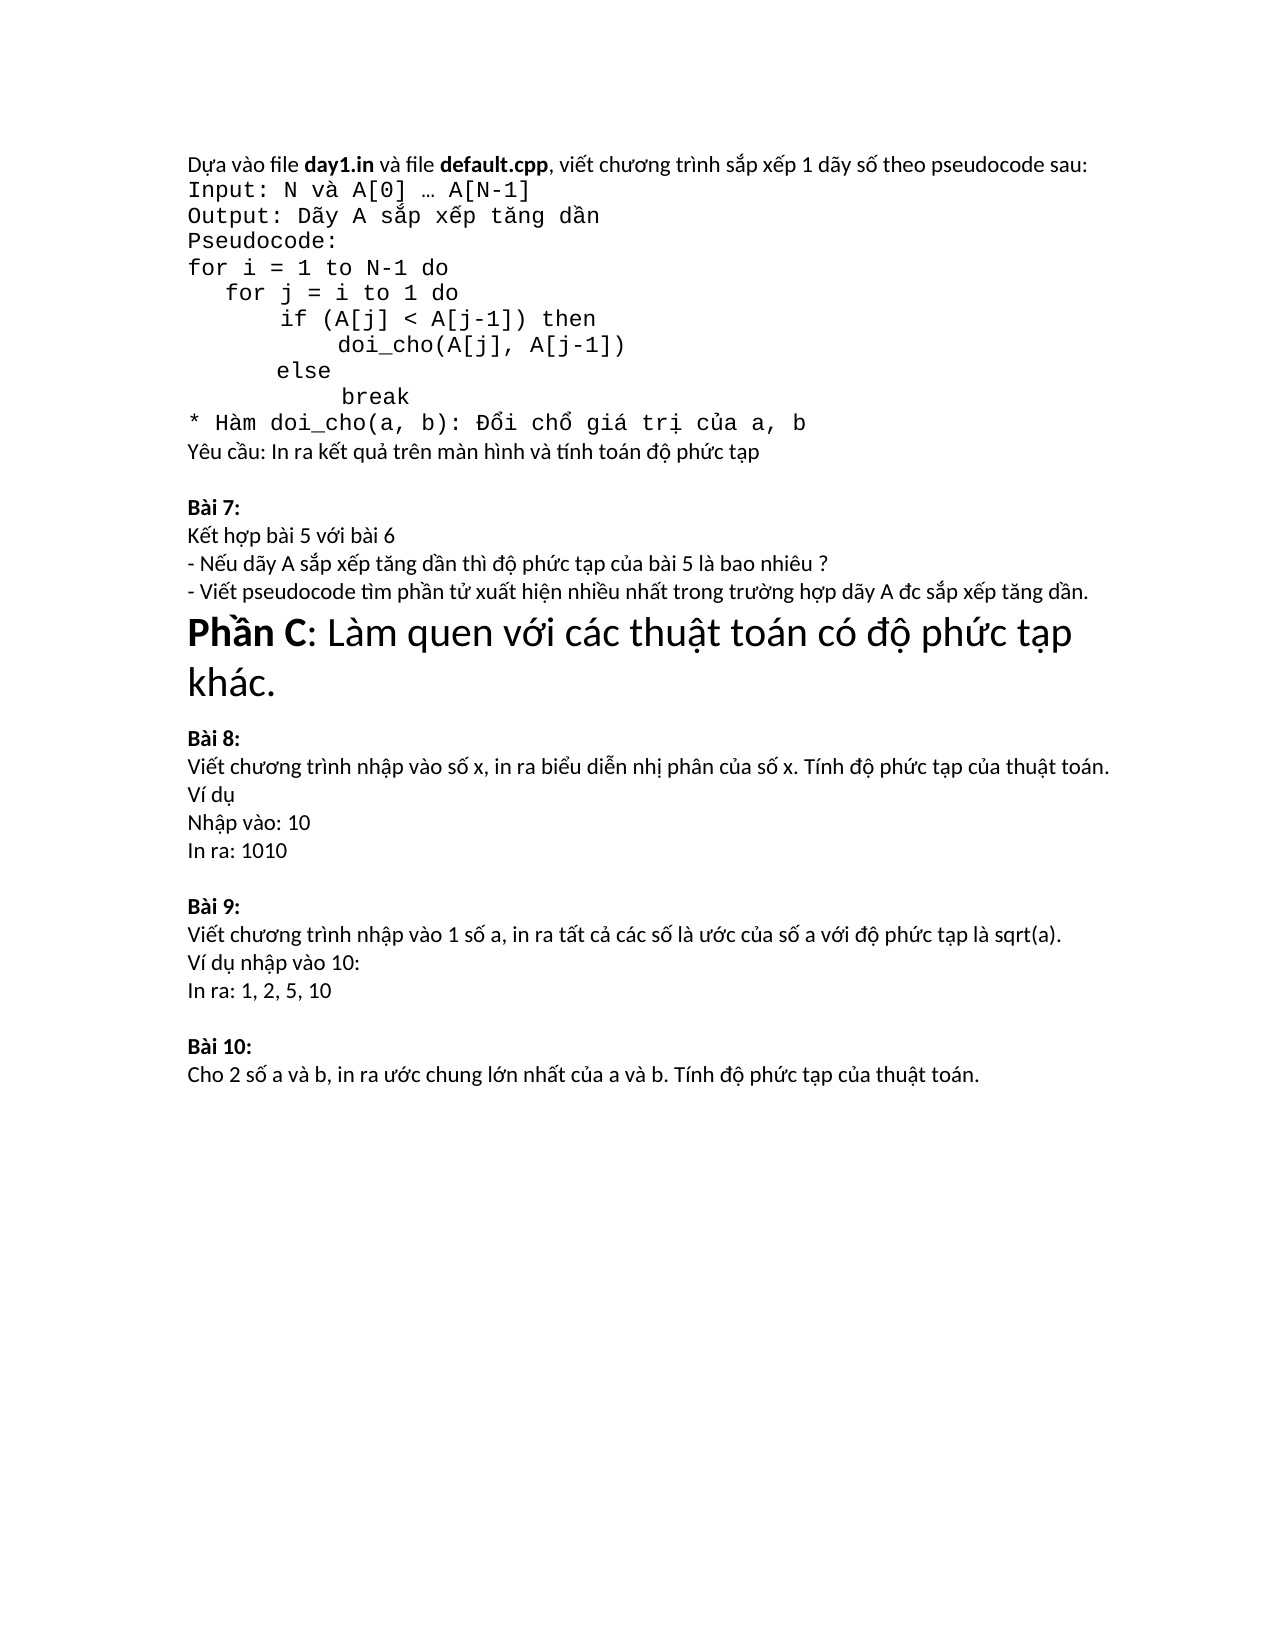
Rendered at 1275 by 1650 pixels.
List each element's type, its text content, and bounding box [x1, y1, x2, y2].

text Viết chương trình nhập vào 1 số a, in ra tất cả các số là ước của số a với độ phức tạp là sqrt(a). [187, 920, 1125, 948]
text Bài 8: [187, 724, 1125, 752]
text for i = 1 to N-1 do [187, 256, 1125, 282]
text - Nếu dãy A sắp xếp tăng dần thì độ phức tạp của bài 5 là bao nhiêu ? [187, 549, 1125, 577]
text if (A[j] < A[j-1]) then [187, 308, 1125, 334]
text Bài 9: [187, 892, 1125, 920]
text Dựa vào file day1.in và file default.cpp, viết chương trình sắp xếp 1 dãy số theo pseudocode sau: [187, 150, 1125, 178]
text Cho 2 số a và b, in ra ước chung lớn nhất của a và b. Tính độ phức tạp của thuật toán. [187, 1060, 1125, 1088]
text - Viết pseudocode tìm phần tử xuất hiện nhiều nhất trong trường hợp dãy A đc sắp xếp tăng dần. [187, 577, 1125, 606]
text Output: Dãy A sắp xếp tăng dần [187, 204, 1125, 230]
text * Hàm doi_cho(a, b): Đổi chổ giá trị của a, b [187, 411, 1125, 437]
text else [262, 359, 1125, 386]
text Bài 10: [187, 1032, 1125, 1060]
text Viết chương trình nhập vào số x, in ra biểu diễn nhị phân của số x. Tính độ phức tạp của thuật toán. [187, 752, 1125, 780]
text In ra: 1010 [187, 836, 1125, 864]
text Nhập vào: 10 [187, 808, 1125, 836]
text doi_cho(A[j], A[j-1]) [337, 334, 1125, 359]
text for j = i to 1 do [187, 282, 1125, 308]
text break [262, 386, 1125, 411]
text Pseudocode: [187, 230, 1125, 256]
text Ví dụ nhập vào 10: [187, 948, 1125, 976]
text Phần C: Làm quen với các thuật toán có độ phức tạp khác. [187, 606, 1125, 707]
text Kết hợp bài 5 với bài 6 [187, 521, 1125, 549]
text Yêu cầu: In ra kết quả trên màn hình và tính toán độ phức tạp [187, 437, 1125, 465]
text Ví dụ [187, 780, 1125, 808]
text Input: N và A[0] … A[N-1] [187, 178, 1125, 204]
text Bài 7: [187, 493, 1125, 521]
text In ra: 1, 2, 5, 10 [187, 976, 1125, 1004]
